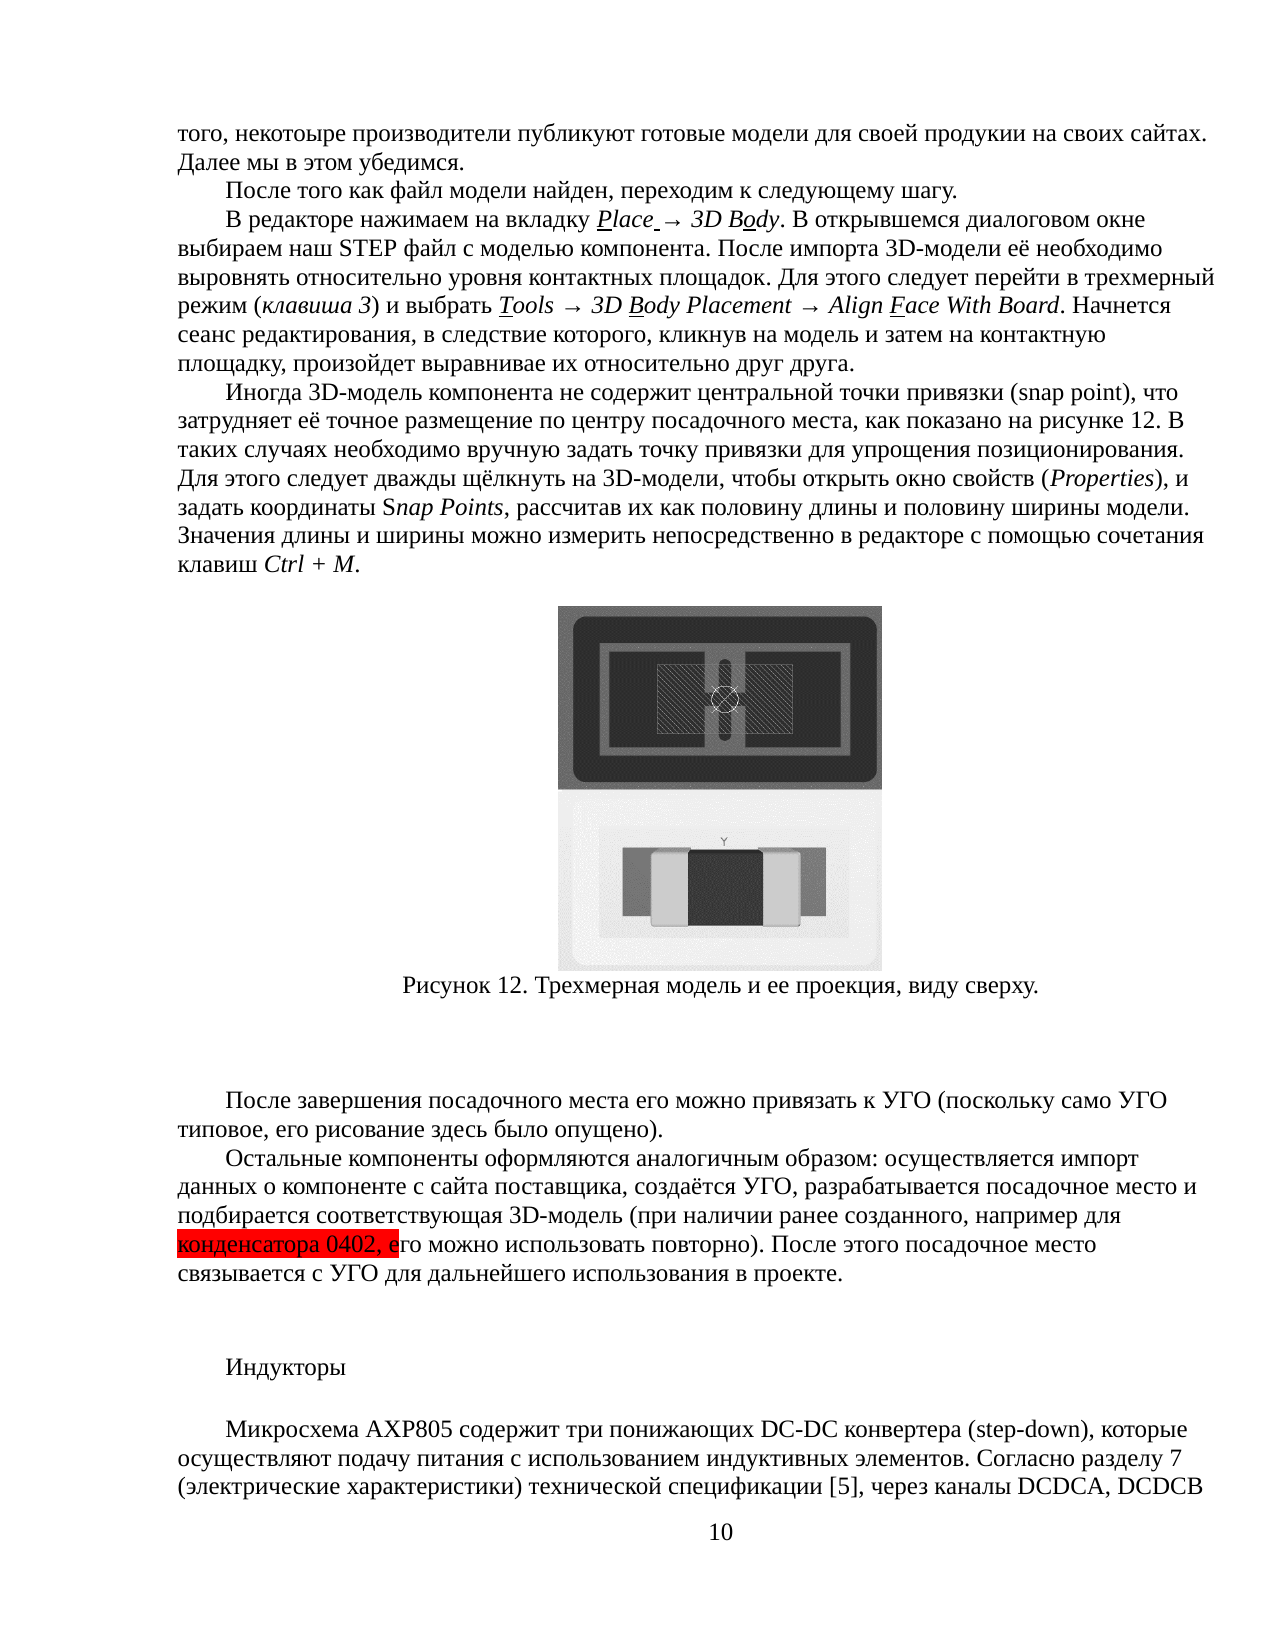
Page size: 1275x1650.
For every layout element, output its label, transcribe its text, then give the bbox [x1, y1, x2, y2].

text Остальные компоненты оформляются аналогичным образом: осуществляется импорт данных о компоненте с сайта поставщика, создаётся УГО, разрабатывается посадочное место и подбирается соответствующая 3D-модель (при наличии ранее созданного, например для конденсатора 0402, его можно использовать повторно). После этого посадочное место связывается с УГО для дальнейшего использования в проекте. [177, 1143, 1216, 1286]
text В редакторе нажимаем на вкладку Place → 3D Body. В открывшемся диалоговом окне выбираем наш STEP файл с моделью компонента. После импорта 3D-модели её необходимо выровнять относительно уровня контактных площадок. Для этого следует перейти в трехмерный режим (клавиша 3) и выбрать Tools → 3D Body Placement → Align Face With Board. Начнется сеанс редактирования, в следствие которого, кликнув на модель и затем на контактную площадку, произойдет выравнивае их относительно друг друга. [177, 204, 1216, 377]
subtitle Индукторы [177, 1352, 1216, 1381]
picture [558, 606, 882, 971]
text Рисунок 12. Трехмерная модель и ее проекция, виду сверху. [177, 970, 1216, 999]
text Иногда 3D-модель компонента не содержит центральной точки привязки (snap point), что затрудняет её точное размещение по центру посадочного места, как показано на рисунке 12. В таких случаях необходимо вручную задать точку привязки для упрощения позиционирования. Для этого следует дважды щёлкнуть на 3D-модели, чтобы открыть окно свойств (Properties), и задать координаты Snap Points, рассчитав их как половину длины и половину ширины модели. Значения длины и ширины можно измерить непосредственно в редакторе с помощью сочетания клавиш Ctrl + M. [177, 377, 1216, 578]
text После того как файл модели найден, переходим к следующему шагу. [177, 176, 1216, 204]
text После завершения посадочного места его можно привязать к УГО (поскольку само УГО типовое, его рисование здесь было опущено). [177, 1085, 1216, 1143]
